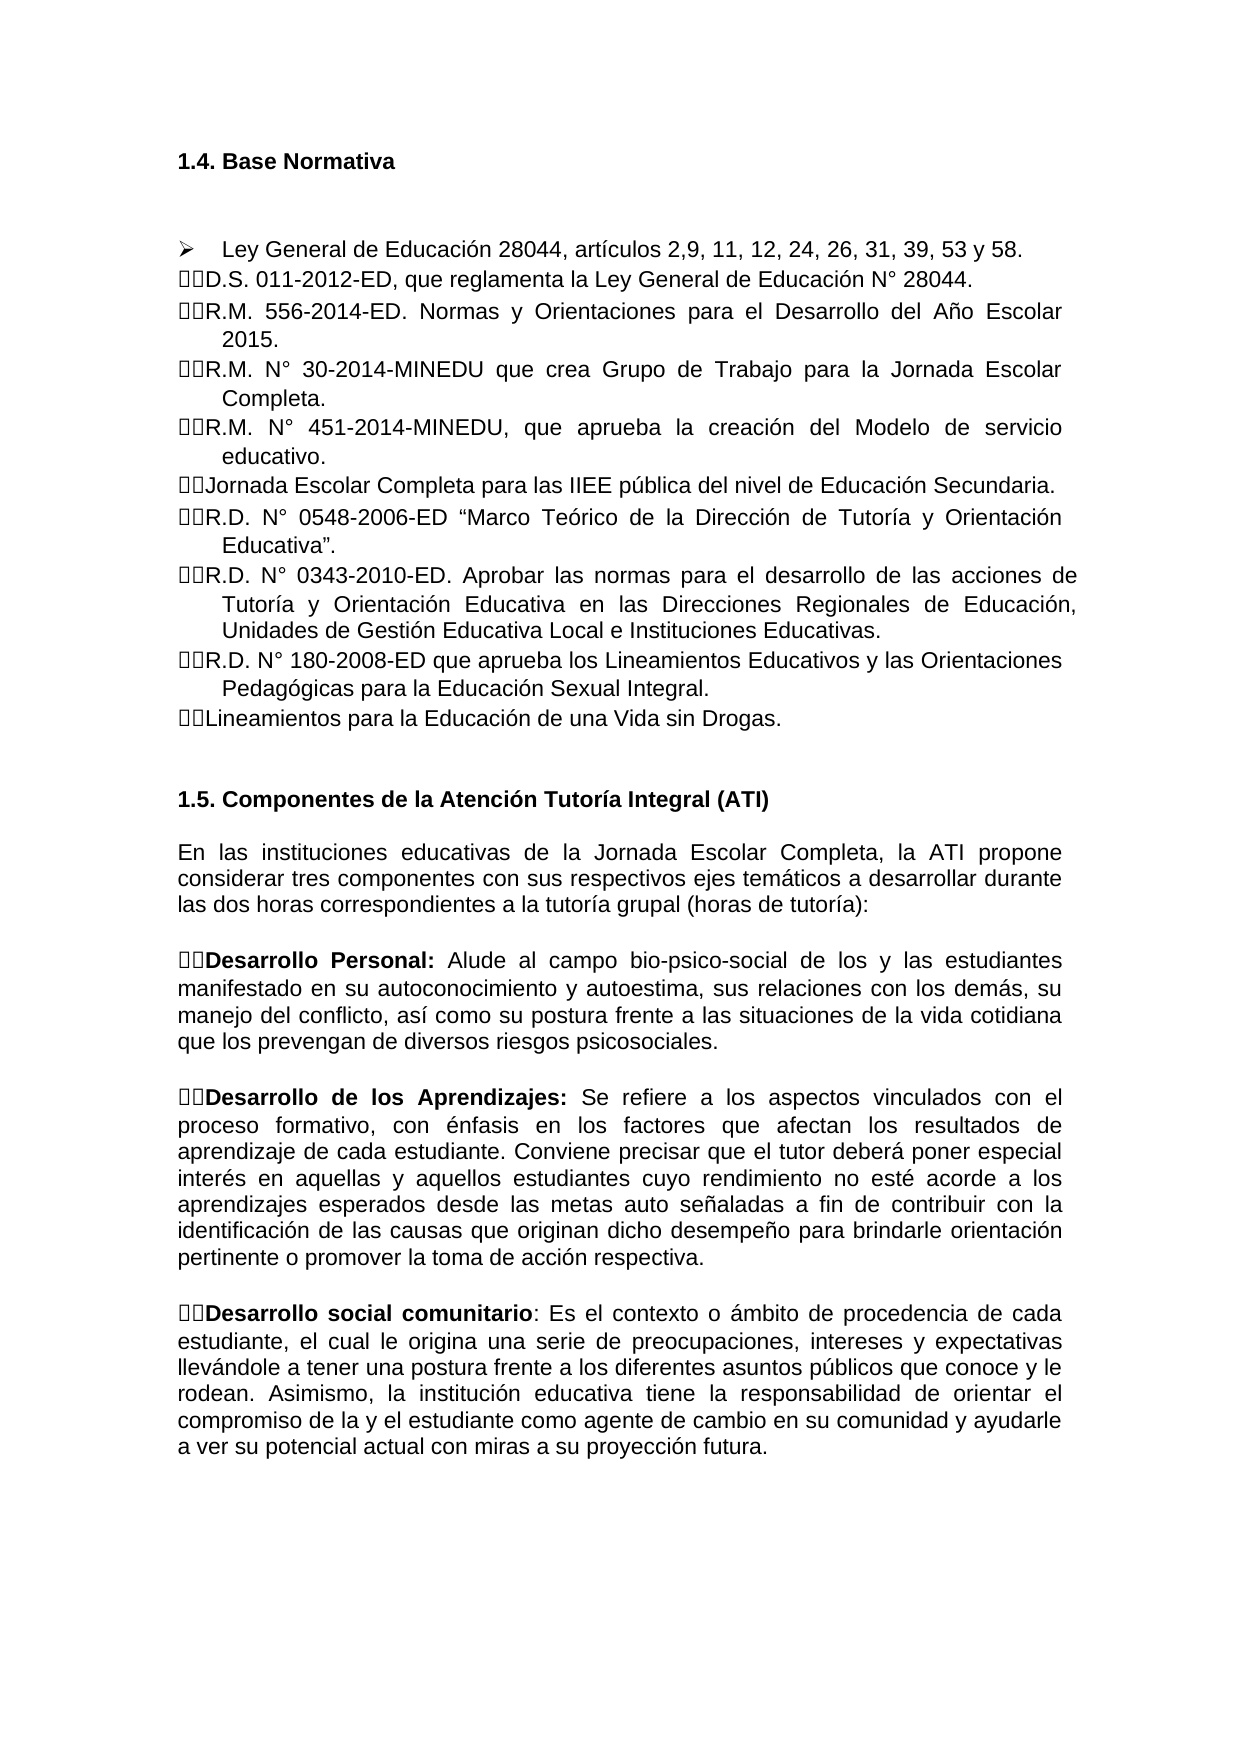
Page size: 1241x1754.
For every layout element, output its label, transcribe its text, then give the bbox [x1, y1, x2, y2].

text Desarrollo de los Aprendizajes: Se refiere a los aspectos vinculados con el proceso formativo, con énfasis en los factores que afectan los resultados de aprendizaje de cada estudiante. Conviene precisar que el tutor deberá poner especial interés en aquellas y aquellos estudiantes cuyo rendimiento no esté acorde a los aprendizajes esperados desde las metas auto señaladas a fin de contribuir con la identificación de las causas que originan dicho desempeño para brindarle orientación pertinente o promover la toma de acción respectiva. [177, 1081, 1063, 1270]
text Lineamientos para la Educación de una Vida sin Drogas. [177, 702, 1063, 733]
text 1.4. Base Normativa [177, 148, 1063, 174]
text R.D. N° 180-2008-ED que aprueba los Lineamientos Educativos y las Orientaciones Pedagógicas para la Educación Sexual Integral. [177, 644, 1063, 701]
text En las instituciones educativas de la Jornada Escolar Completa, la ATI propone considerar tres componentes con sus respectivos ejes temáticos a desarrollar durante las dos horas correspondientes a la tutoría grupal (horas de tutoría): [177, 839, 1063, 918]
text R.M. 556-2014-ED. Normas y Orientaciones para el Desarrollo del Año Escolar 2015. [177, 295, 1063, 353]
text R.M. N° 30-2014-MINEDU que crea Grupo de Trabajo para la Jornada Escolar Completa. [177, 353, 1063, 411]
text R.M. N° 451-2014-MINEDU, que aprueba la creación del Modelo de servicio educativo. [177, 411, 1063, 469]
text R.D. N° 0343-2010-ED. Aprobar las normas para el desarrollo de las acciones de Tutoría y Orientación Educativa en las Direcciones Regionales de Educación, Unidades de Gestión Educativa Local e Instituciones Educativas. [177, 559, 1078, 643]
text R.D. N° 0548-2006-ED “Marco Teórico de la Dirección de Tutoría y Orientación Educativa”. [177, 501, 1063, 559]
text Desarrollo Personal: Alude al campo bio-psico-social de los y las estudiantes manifestado en su autoconocimiento y autoestima, sus relaciones con los demás, su manejo del conflicto, así como su postura frente a las situaciones de la vida cotidiana que los prevengan de diversos riesgos psicosociales. [177, 944, 1063, 1054]
text Jornada Escolar Completa para las IIEE pública del nivel de Educación Secundaria. [177, 469, 1063, 501]
text D.S. 011-2012-ED, que reglamenta la Ley General de Educación N° 28044. [177, 263, 1063, 294]
text Desarrollo social comunitario: Es el contexto o ámbito de procedencia de cada estudiante, el cual le origina una serie de preocupaciones, intereses y expectativas llevándole a tener una postura frente a los diferentes asuntos públicos que conoce y le rodean. Asimismo, la institución educativa tiene la responsabilidad de orientar el compromiso de la y el estudiante como agente de cambio en su comunidad y ayudarle a ver su potencial actual con miras a su proyección futura. [177, 1296, 1063, 1459]
text 1.5. Componentes de la Atención Tutoría Integral (ATI) [177, 786, 1063, 812]
list Ley General de Educación 28044, artículos 2,9, 11, 12, 24, 26, 31, 39, 53 y 58. [177, 236, 1063, 263]
